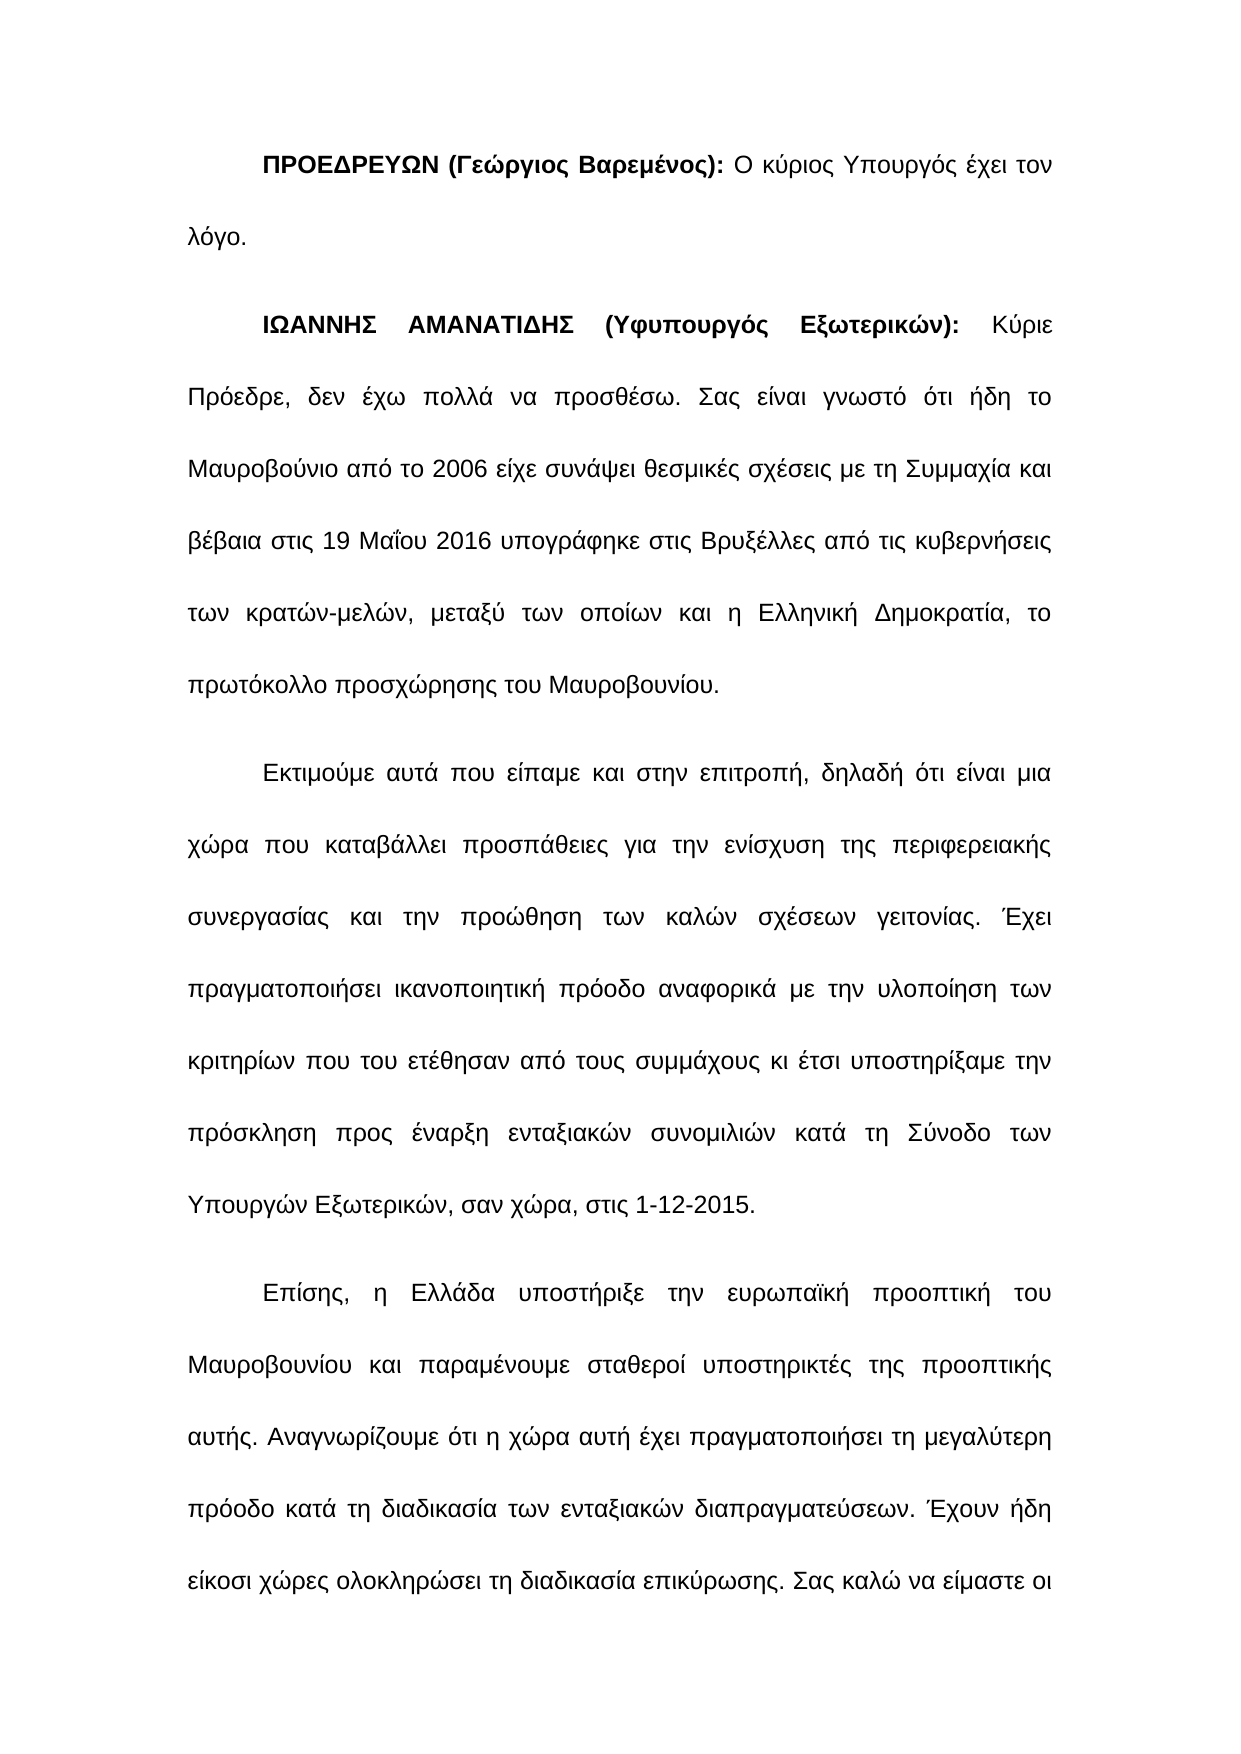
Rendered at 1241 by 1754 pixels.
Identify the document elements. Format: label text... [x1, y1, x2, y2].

text Εκτιμούμε αυτά που είπαμε και στην επιτροπή, δηλαδή ότι είναι μια χώρα που καταβάλλει προσπάθειες για την ενίσχυση της περιφερειακής συνεργασίας και την προώθηση των καλών σχέσεων γειτονίας. Έχει πραγματοποιήσει ικανοποιητική πρόοδο αναφορικά με την υλοποίηση των κριτηρίων που του ετέθησαν από τους συμμάχους κι έτσι υποστηρίξαμε την πρόσκληση προς έναρξη ενταξιακών συνομιλιών κατά τη Σύνοδο των Υπουργών Εξωτερικών, σαν χώρα, στις 1-12-2015. [187, 758, 1053, 1218]
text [187, 1278, 1053, 1594]
text ΠΡΟΕΔΡΕΥΩΝ (Γεώργιος Βαρεμένος): Ο κύριος Υπουργός έχει τον λόγο. [187, 150, 1053, 251]
text ΙΩΑΝΝΗΣ ΑΜΑΝΑΤΙΔΗΣ (Υφυπουργός Εξωτερικών): Κύριε Πρόεδρε, δεν έχω πολλά να προσθέσω. Σας είναι γνωστό ότι ήδη το Μαυροβούνιο από το 2006 είχε συνάψει θεσμικές σχέσεις με τη Συμμαχία και βέβαια στις 19 Μαΐου 2016 υπογράφηκε στις Βρυξέλλες από τις κυβερνήσεις των κρατών-μελών, μεταξύ των οποίων και η Ελληνική Δημοκρατία, το πρωτόκολλο προσχώρησης του Μαυροβουνίου. [187, 310, 1053, 698]
